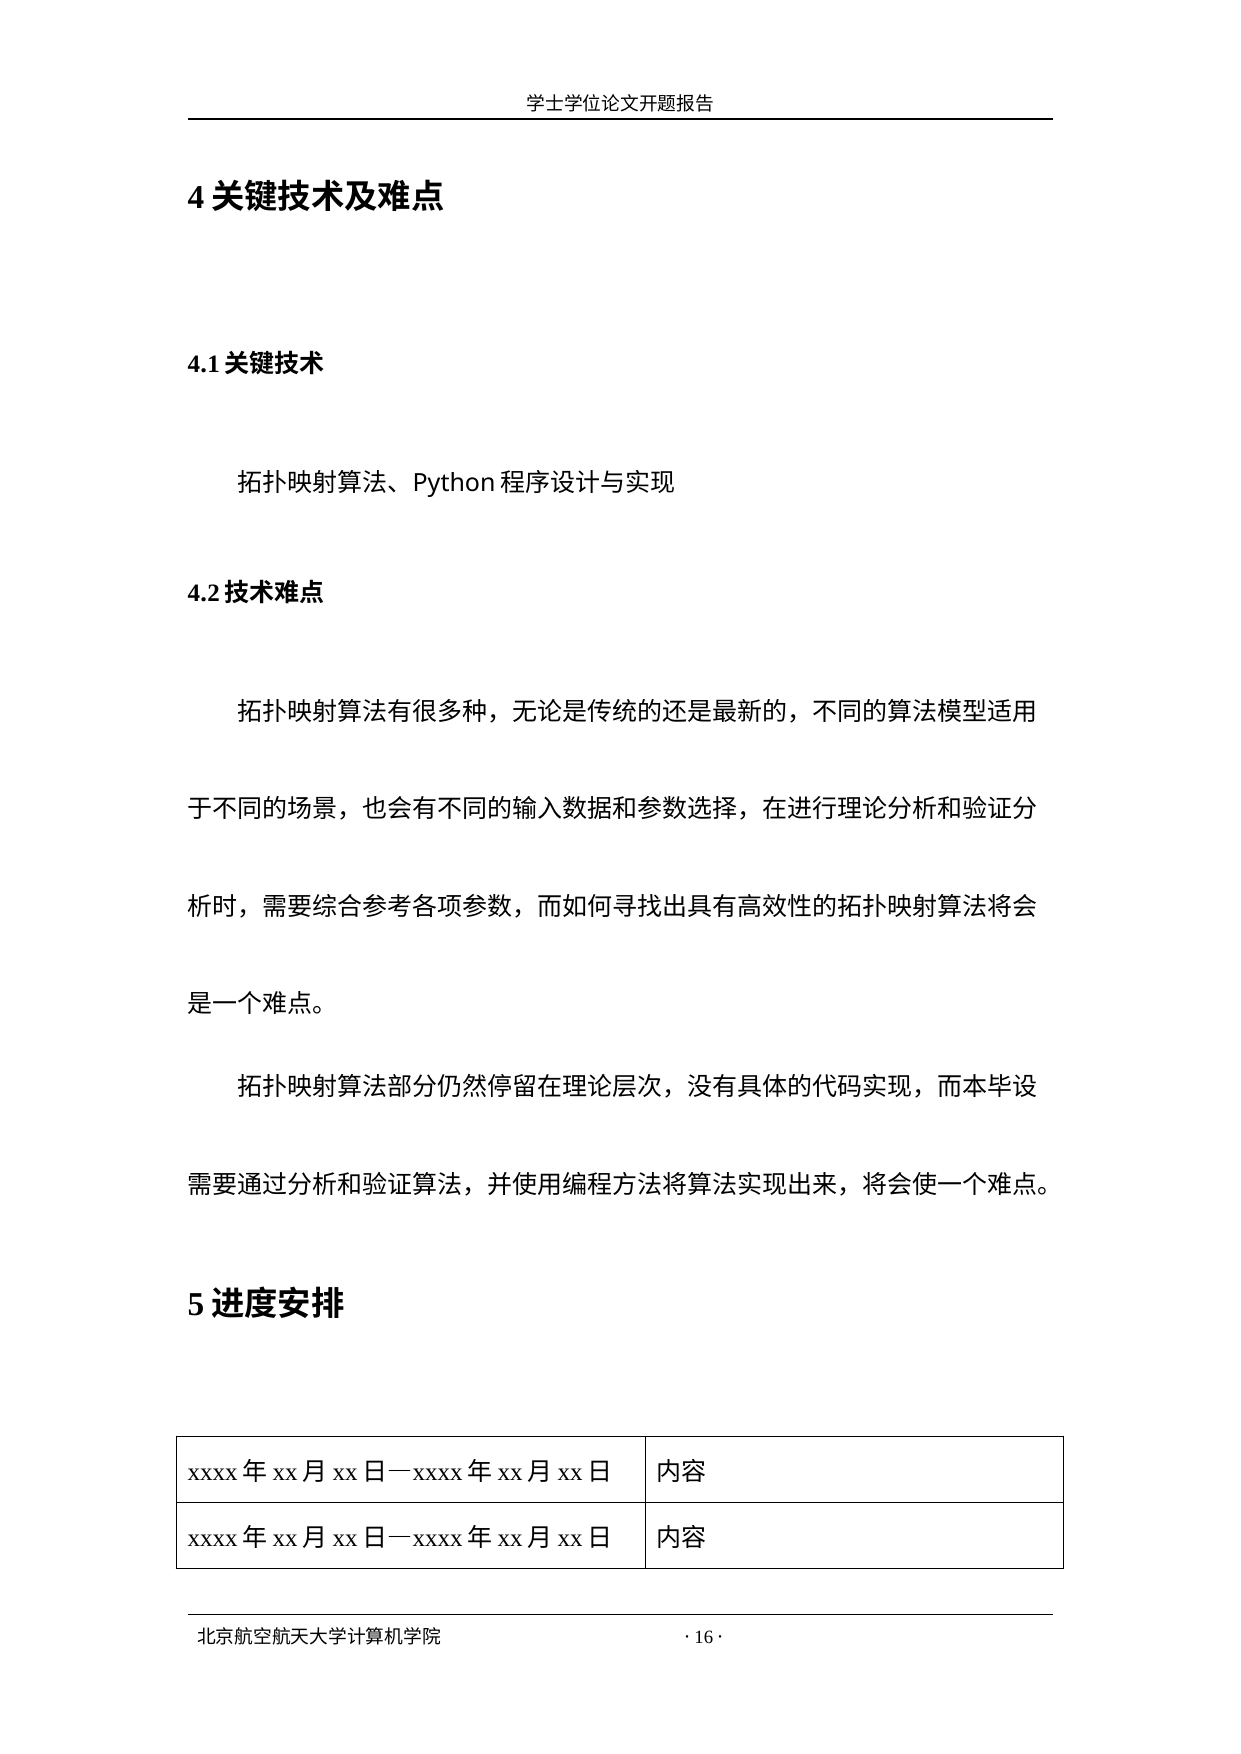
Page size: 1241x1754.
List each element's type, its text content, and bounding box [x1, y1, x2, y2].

text 拓扑映射算法有很多种，无论是传统的还是最新的，不同的算法模型适用于不同的场景，也会有不同的输入数据和参数选择，在进行理论分析和验证分析时，需要综合参考各项参数，而如何寻找出具有高效性的拓扑映射算法将会是一个难点。 [187, 677, 1053, 1034]
subtitle 5进度安排 [187, 1268, 1053, 1333]
table_header 内容 [646, 1437, 1063, 1502]
subtitle 4.2技术难点 [187, 558, 1053, 623]
subtitle 4关键技术及难点 [187, 162, 1053, 227]
table_header xxxx年xx月xx日—xxxx年xx月xx日 [177, 1437, 645, 1502]
table_cell 内容 [646, 1503, 1063, 1568]
subtitle 4.1关键技术 [187, 329, 1053, 394]
text 拓扑映射算法部分仍然停留在理论层次，没有具体的代码实现，而本毕设需要通过分析和验证算法，并使用编程方法将算法实现出来，将会使一个难点。 [187, 1052, 1053, 1215]
table_cell xxxx年xx月xx日—xxxx年xx月xx日 [177, 1503, 645, 1568]
text 拓扑映射算法、Python程序设计与实现 [187, 448, 1053, 513]
